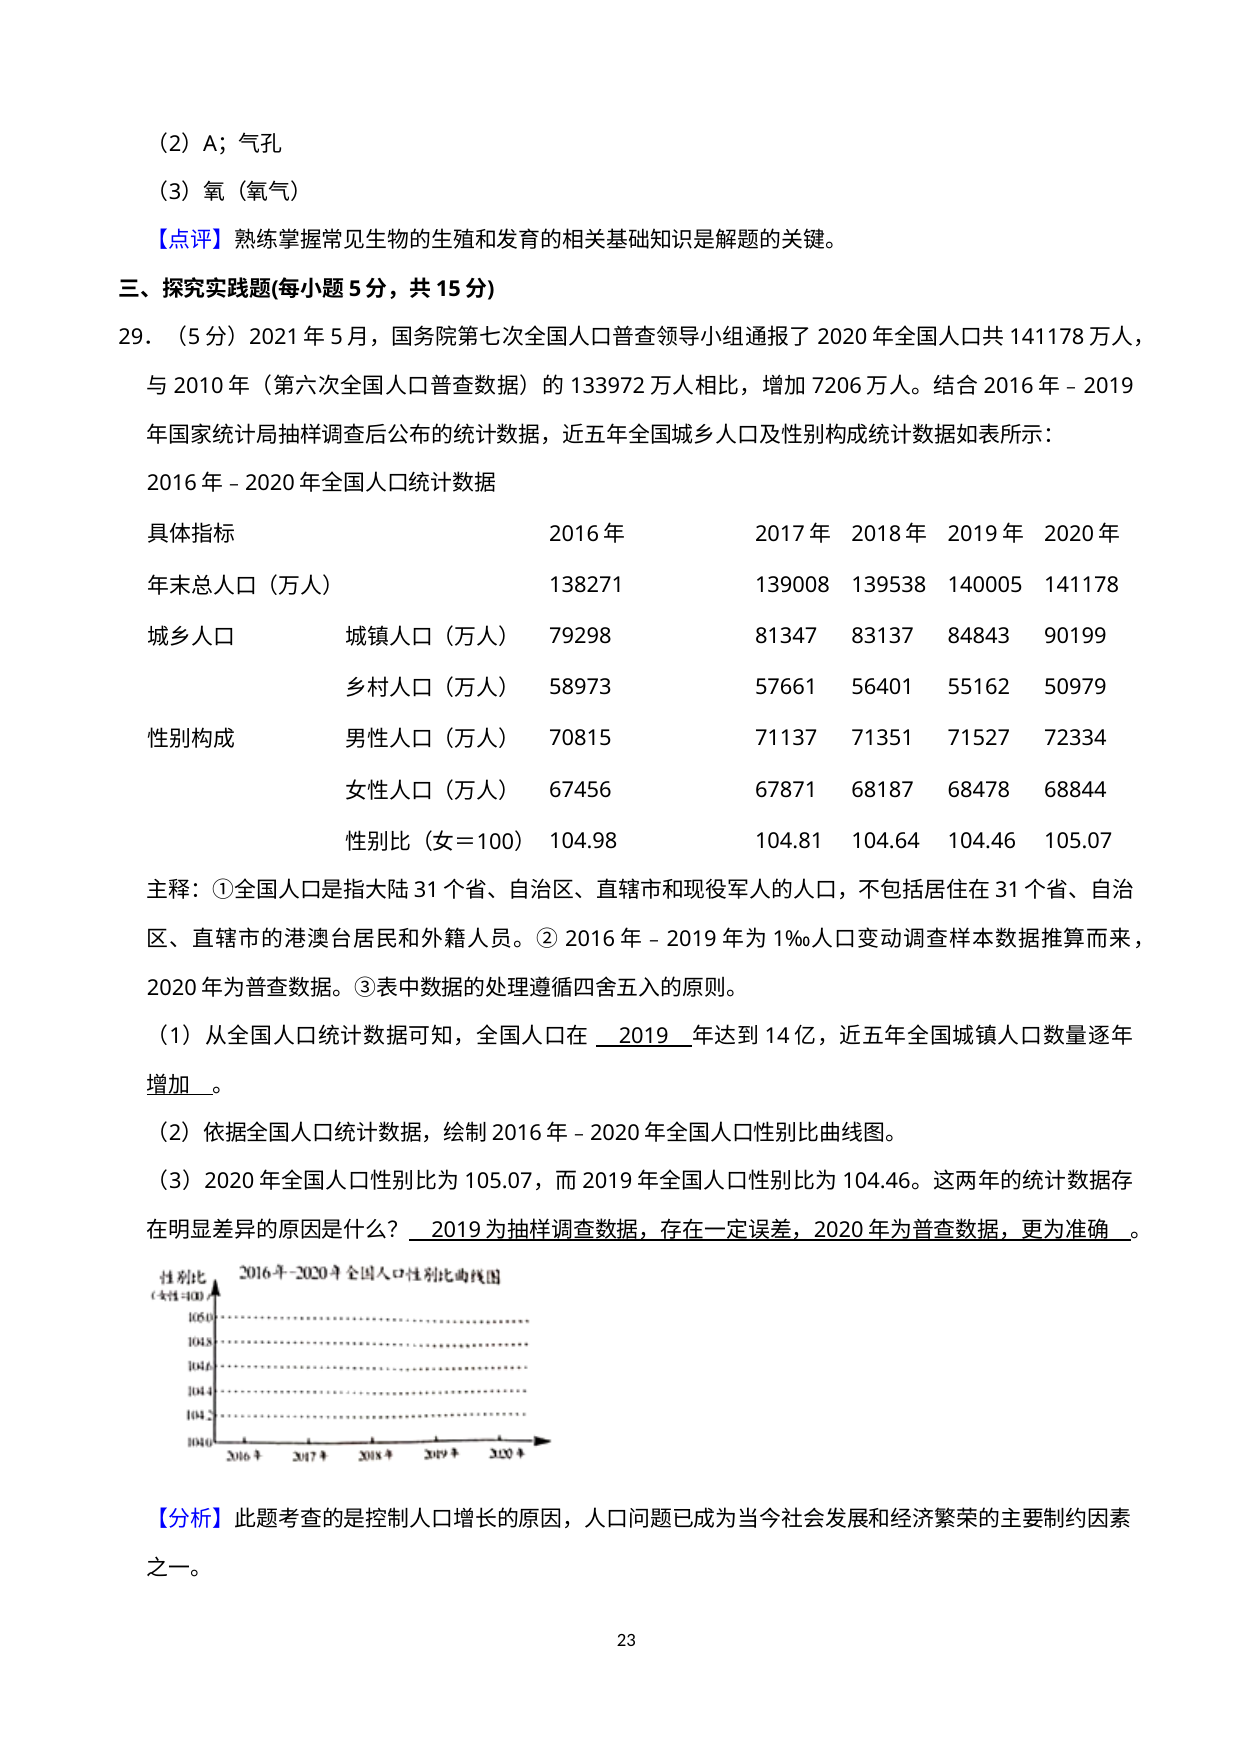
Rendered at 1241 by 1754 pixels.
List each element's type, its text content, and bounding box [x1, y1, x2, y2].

picture [146, 1260, 556, 1468]
table_cell 68844 [1041, 769, 1137, 820]
table_cell 年末总人口（万人） [144, 564, 546, 615]
table_cell 138271 [546, 564, 752, 615]
table_header 2020年 [1041, 513, 1137, 564]
table_cell 性别比（女＝100） [342, 820, 546, 872]
table_cell 58973 [546, 667, 752, 718]
table_cell 71351 [848, 718, 944, 769]
table_cell 70815 [546, 718, 752, 769]
table_cell 104.46 [944, 820, 1041, 872]
table_header 2016年 [546, 513, 752, 564]
table_cell 女性人口（万人） [342, 769, 546, 820]
table_cell 性别构成 [144, 718, 342, 872]
table_cell 57661 [752, 667, 848, 718]
text 主释：①全国人口是指大陆31个省、自治区、直辖市和现役军人的人口，不包括居住在31个省、自治区、直辖市的港澳台居民和外籍人员。②2016年﹣2019年为1‰人口变动调查样本数据推算而来，2020年为普查数据。③表中数据的处理遵循四舍五入的原则。 [147, 872, 1134, 1002]
table_cell 56401 [848, 667, 944, 718]
table_cell 68478 [944, 769, 1041, 820]
text （3）氧（氧气） [147, 174, 1134, 206]
text 29．（5分）2021年5月，国务院第七次全国人口普查领导小组通报了2020年全国人口共141178万人，与2010年（第六次全国人口普查数据）的133972万人相比，增加7206万人。结合2016年﹣2019年国家统计局抽样调查后公布的统计数据，近五年全国城乡人口及性别构成统计数据如表所示： [118, 319, 1134, 449]
text 三、探究实践题(每小题5分，共15分) [118, 270, 1134, 303]
table_header 2017年 [752, 513, 848, 564]
table_cell 72334 [1041, 718, 1137, 769]
table_cell 84843 [944, 615, 1041, 667]
table_cell 55162 [944, 667, 1041, 718]
table_cell 139008 [752, 564, 848, 615]
table_cell 104.98 [546, 820, 752, 872]
table_cell 50979 [1041, 667, 1137, 718]
table_cell 139538 [848, 564, 944, 615]
text 【分析】此题考查的是控制人口增长的原因，人口问题已成为当今社会发展和经济繁荣的主要制约因素之一。 [147, 1501, 1134, 1582]
table_cell 81347 [752, 615, 848, 667]
text （1）从全国人口统计数据可知，全国人口在 2019 年达到14亿，近五年全国城镇人口数量逐年 增加 。 [147, 1017, 1134, 1099]
table_cell 67456 [546, 769, 752, 820]
table_cell 79298 [546, 615, 752, 667]
table_cell 城乡人口 [144, 615, 342, 718]
table_cell 68187 [848, 769, 944, 820]
table_cell 140005 [944, 564, 1041, 615]
text （3）2020年全国人口性别比为105.07，而2019年全国人口性别比为104.46。这两年的统计数据存在明显差异的原因是什么？ 2019为抽样调查数据，存在一定误差，2020年为普查数据，更为准确 。 [147, 1163, 1134, 1244]
table_cell 105.07 [1041, 820, 1137, 872]
text 2016年﹣2020年全国人口统计数据 [147, 464, 1134, 497]
table_cell 乡村人口（万人） [342, 667, 546, 718]
table_cell 90199 [1041, 615, 1137, 667]
table_header 具体指标 [144, 513, 546, 564]
table_cell 71137 [752, 718, 848, 769]
table_cell 男性人口（万人） [342, 718, 546, 769]
table_cell 71527 [944, 718, 1041, 769]
table_header 2018年 [848, 513, 944, 564]
table_cell 城镇人口（万人） [342, 615, 546, 667]
text 【点评】熟练掌握常见生物的生殖和发育的相关基础知识是解题的关键。 [147, 222, 1134, 254]
text （2）A；气孔 [147, 125, 1134, 158]
table_header 2019年 [944, 513, 1041, 564]
table_cell 83137 [848, 615, 944, 667]
table_cell 141178 [1041, 564, 1137, 615]
table_cell 67871 [752, 769, 848, 820]
table_cell 104.81 [752, 820, 848, 872]
text （2）依据全国人口统计数据，绘制2016年﹣2020年全国人口性别比曲线图。 [147, 1114, 1134, 1147]
table_cell 104.64 [848, 820, 944, 872]
